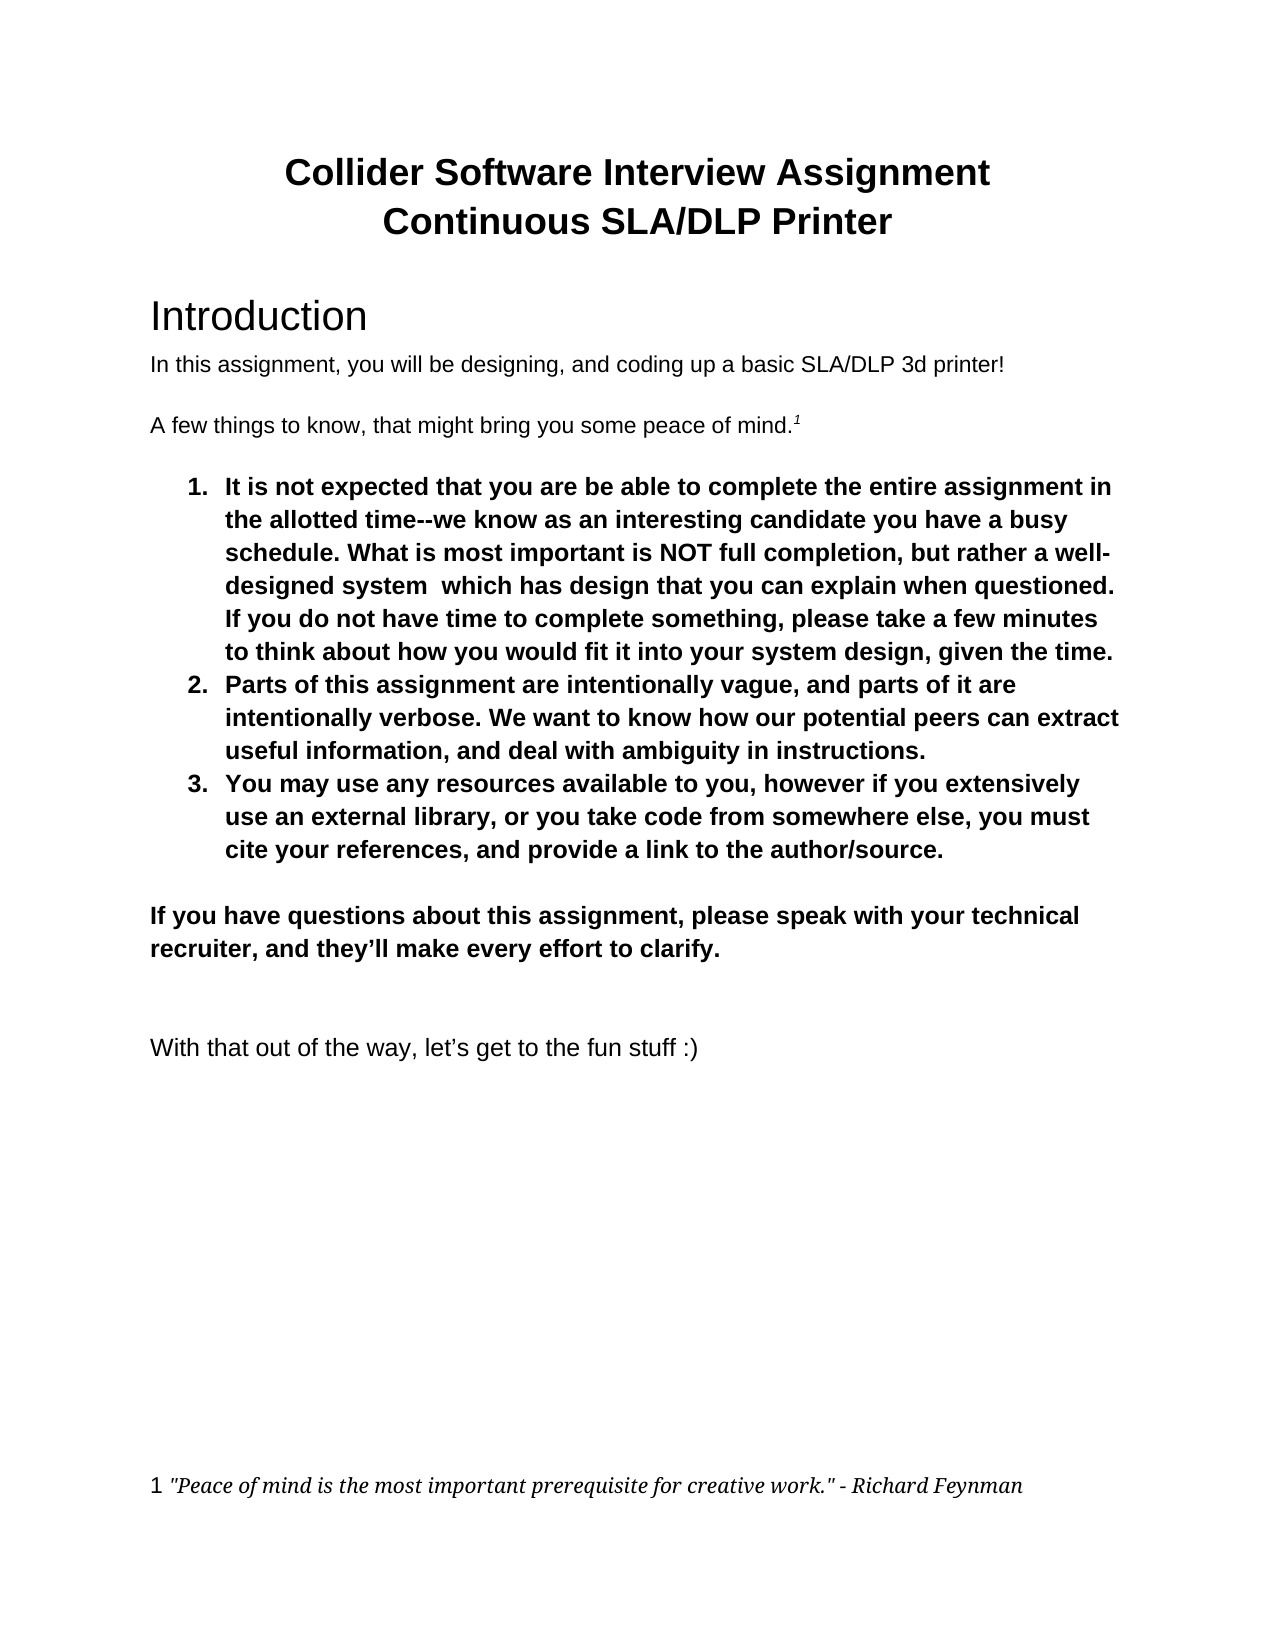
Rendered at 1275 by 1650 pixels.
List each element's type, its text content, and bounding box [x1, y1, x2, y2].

list You may use any resources available to you, however if you extensively use an external library, or you take code from somewhere else, you must cite your references, and provide a link to the author/source. [187, 769, 1125, 864]
text A few things to know, that might bring you some peace of mind. [150, 412, 1125, 438]
subtitle Introduction [150, 291, 1125, 339]
text Collider Software Interview Assignment [150, 150, 1125, 193]
text In this assignment, you will be designing, and coding up a basic SLA/DLP 3d printer! [150, 351, 1125, 378]
text Continuous SLA/DLP Printer [150, 199, 1125, 243]
list It is not expected that you are be able to complete the entire assignment in the allotted time--we know as an interesting candidate you have a busy schedule. What is most important is NOT full completion, but rather a well-designed system which has design that you can explain when questioned. If you do not have time to complete something, please take a few minutes to think about how you would fit it into your system design, given the time. [187, 472, 1125, 666]
text If you have questions about this assignment, please speak with your technical recruiter, and they’ll make every effort to clarify. [150, 901, 1125, 963]
list Parts of this assignment are intentionally vague, and parts of it are intentionally verbose. We want to know how our potential peers can extract useful information, and deal with ambiguity in instructions. [187, 670, 1125, 765]
text With that out of the way, let’s get to the fun stuff :) [150, 1033, 1125, 1062]
